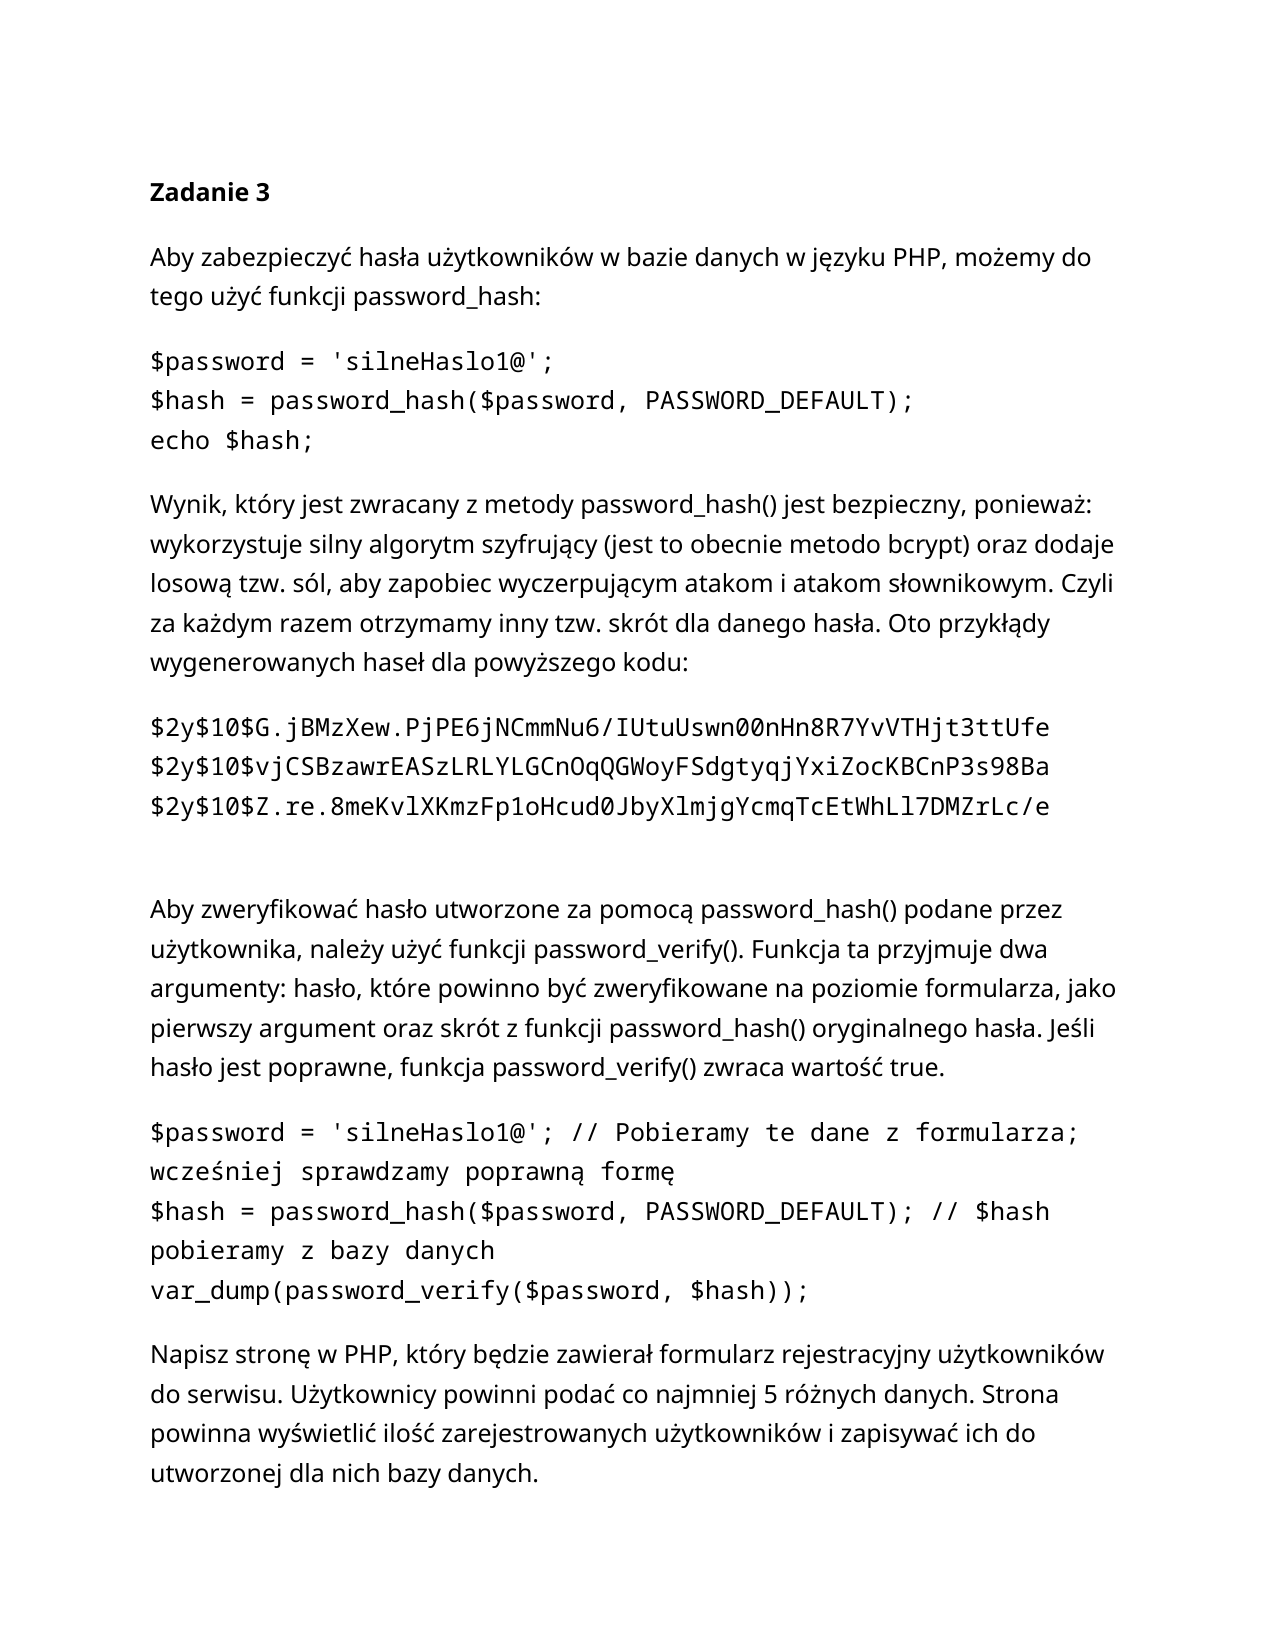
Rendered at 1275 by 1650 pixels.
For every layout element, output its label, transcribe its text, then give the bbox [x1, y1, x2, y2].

text Aby zweryfikować hasło utworzone za pomocą password_hash() podane przez użytkownika, należy użyć funkcji ‎‎password_verify().‎ Funkcja ta przyjmuje dwa argumenty:‎ ‎hasło, które powinno być zweryfikowane na poziomie formularza, jako pierwszy argument‎ oraz ‎skrót z funkcji ‎‎password_hash()‎‎ oryginalnego hasła. ‎Jeśli hasło jest poprawne, ‎‎funkcja password_verify()‎‎ zwraca wartość ‎‎true‎‎.‎ [150, 892, 1125, 1084]
text Napisz stronę w PHP, który będzie zawierał formularz rejestracyjny użytkowników do serwisu. Użytkownicy powinni podać co najmniej 5 różnych danych. Strona powinna wyświetlić ilość zarejestrowanych użytkowników i zapisywać ich do utworzonej dla nich bazy danych. [150, 1337, 1125, 1489]
text $2y$10$G.jBMzXew.PjPE6jNCmmNu6/IUtuUswn00nHn8R7YvVTHjt3ttUfe $2y$10$vjCSBzawrEASzLRLYLGCnOqQGWoyFSdgtyqjYxiZocKBCnP3s98Ba $2y$10$Z.re.8meKvlXKmzFp1oHcud0JbyXlmjgYcmqTcEtWhLl7DMZrLc/e [150, 709, 1125, 862]
text Zadanie 3 [150, 175, 1125, 209]
text Wynik, który jest zwracany z metody password_hash() jest bezpieczny, ponieważ: wykorzystuje ‎‎silny algorytm szyfrujący (jest to obecnie metodo bcrypt) oraz dodaje ‎‎losową tzw. sól,‎‎ aby zapobiec wyczerpującym atakom i atakom słownikowym.‎ Czyli za każdym razem otrzymamy inny tzw. skrót dla danego hasła. Oto przykłądy wygenerowanych haseł dla powyższego kodu: [150, 487, 1125, 679]
text $password = 'silneHaslo1@'; $hash = password_hash($password, PASSWORD_DEFAULT); echo $hash; [150, 343, 1125, 456]
text $password = 'silneHaslo1@'; // Pobieramy te dane z formularza; wcześniej sprawdzamy poprawną formę $hash = password_hash($password, PASSWORD_DEFAULT); // $hash pobieramy z bazy danych var_dump(password_verify($password, $hash)); [150, 1114, 1125, 1307]
text Aby zabezpieczyć hasła użytkowników w bazie danych w języku PHP, możemy do tego użyć funkcji password_hash: [150, 239, 1125, 313]
